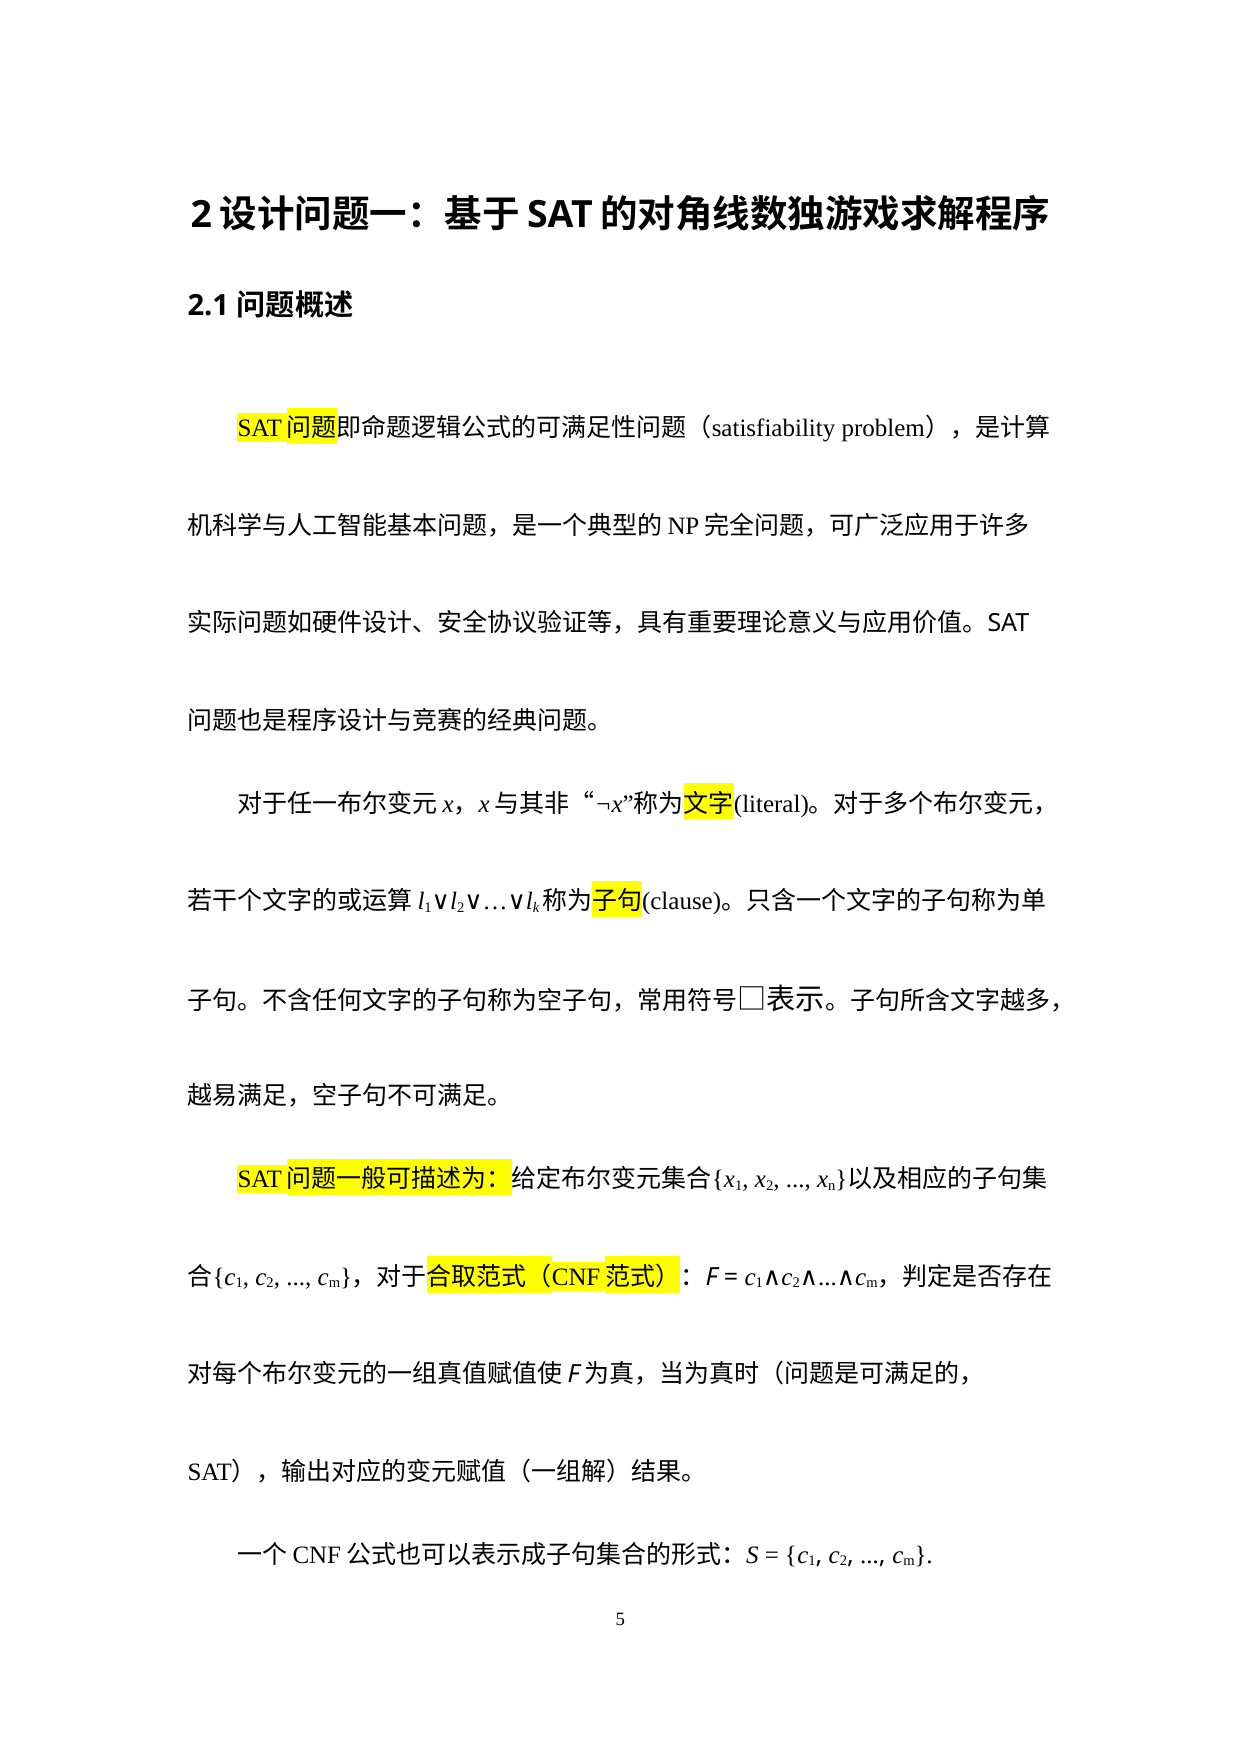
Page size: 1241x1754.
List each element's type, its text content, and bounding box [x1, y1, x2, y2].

subtitle 2.1 问题概述 [187, 270, 1053, 335]
text SAT问题即命题逻辑公式的可满足性问题（satisfiability problem），是计算机科学与人工智能基本问题，是一个典型的NP完全问题，可广泛应用于许多实际问题如硬件设计、安全协议验证等，具有重要理论意义与应用价值。SAT问题也是程序设计与竞赛的经典问题。 [187, 393, 1053, 751]
text 对于任一布尔变元x，x与其非“¬x”称为文字(literal)。对于多个布尔变元，若干个文字的或运算l1∨l2∨…∨lk称为子句(clause)。只含一个文字的子句称为单子句。不含任何文字的子句称为空子句，常用符号□表示。子句所含文字越多，越易满足，空子句不可满足。 [187, 769, 1053, 1126]
subtitle 2设计问题一：基于SAT的对角线数独游戏求解程序 [187, 178, 1053, 243]
text SAT问题一般可描述为：给定布尔变元集合{x1, x2, ..., xn}以及相应的子句集合{c1, c2, ..., cm}，对于合取范式（CNF范式）：F = c1∧c2∧...∧cm，判定是否存在对每个布尔变元的一组真值赋值使F为真，当为真时（问题是可满足的，SAT），输出对应的变元赋值（一组解）结果。 [187, 1144, 1053, 1502]
text 一个CNF公式也可以表示成子句集合的形式：S = {c1, c2, ..., cm}. [187, 1520, 1053, 1585]
